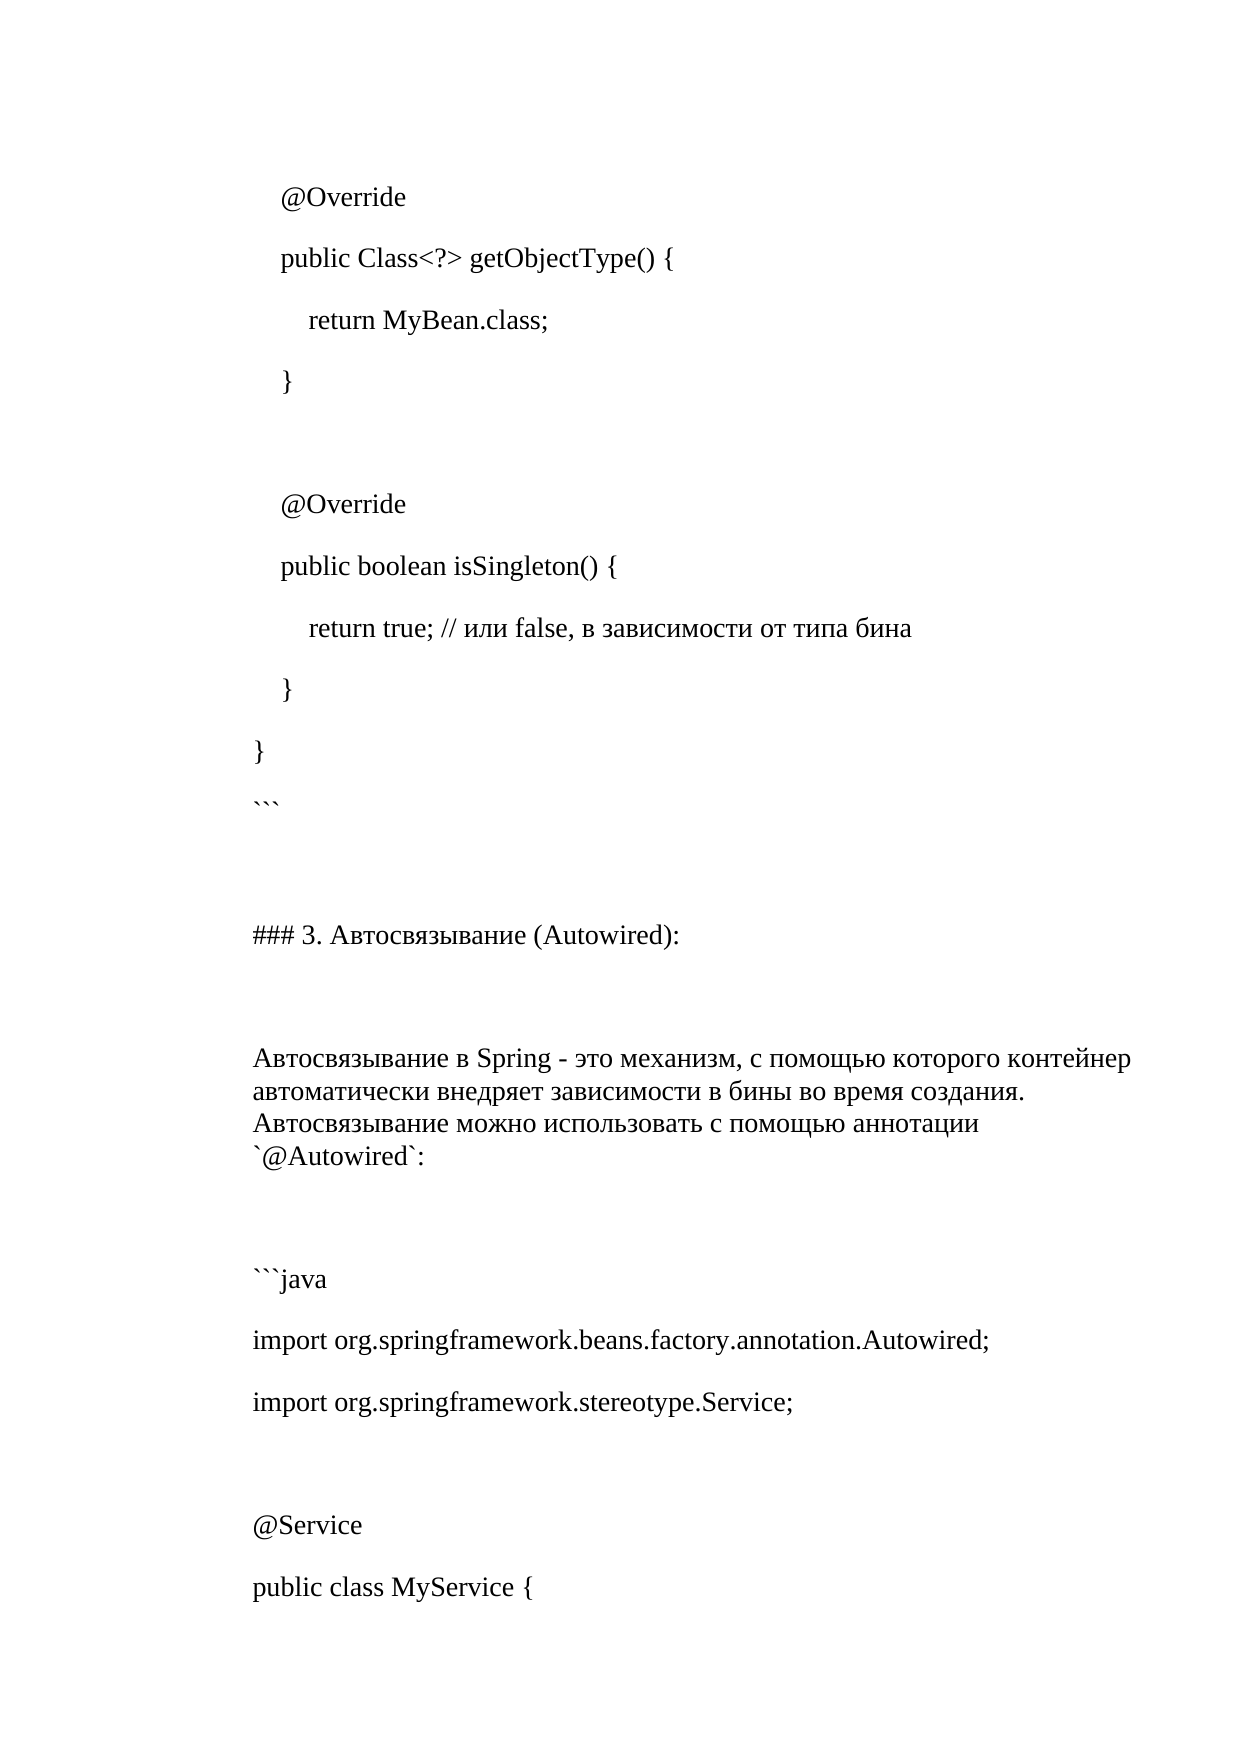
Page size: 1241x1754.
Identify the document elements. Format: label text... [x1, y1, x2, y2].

text import org.springframework.beans.factory.annotation.Autowired; [252, 1323, 1152, 1356]
text @Override [252, 487, 1152, 520]
text public class MyService { [252, 1570, 1152, 1602]
text return true; // или false, в зависимости от типа бина [252, 611, 1152, 643]
text public Class<?> getObjectType() { [252, 241, 1152, 274]
text @Service [252, 1508, 1152, 1541]
text } [252, 672, 1152, 704]
text ```java [252, 1262, 1152, 1294]
text } [252, 734, 1152, 766]
text ``` [252, 795, 1152, 828]
text @Override [252, 180, 1152, 212]
text } [252, 364, 1152, 397]
text return MyBean.class; [252, 303, 1152, 335]
text import org.springframework.stereotype.Service; [252, 1385, 1152, 1417]
text ### 3. Автосвязывание (Autowired): [252, 918, 1152, 951]
text public boolean isSingleton() { [252, 549, 1152, 581]
text Автосвязывание в Spring - это механизм, с помощью которого контейнер автоматически внедряет зависимости в бины во время создания. Автосвязывание можно использовать с помощью аннотации `@Autowired`: [252, 1042, 1152, 1171]
